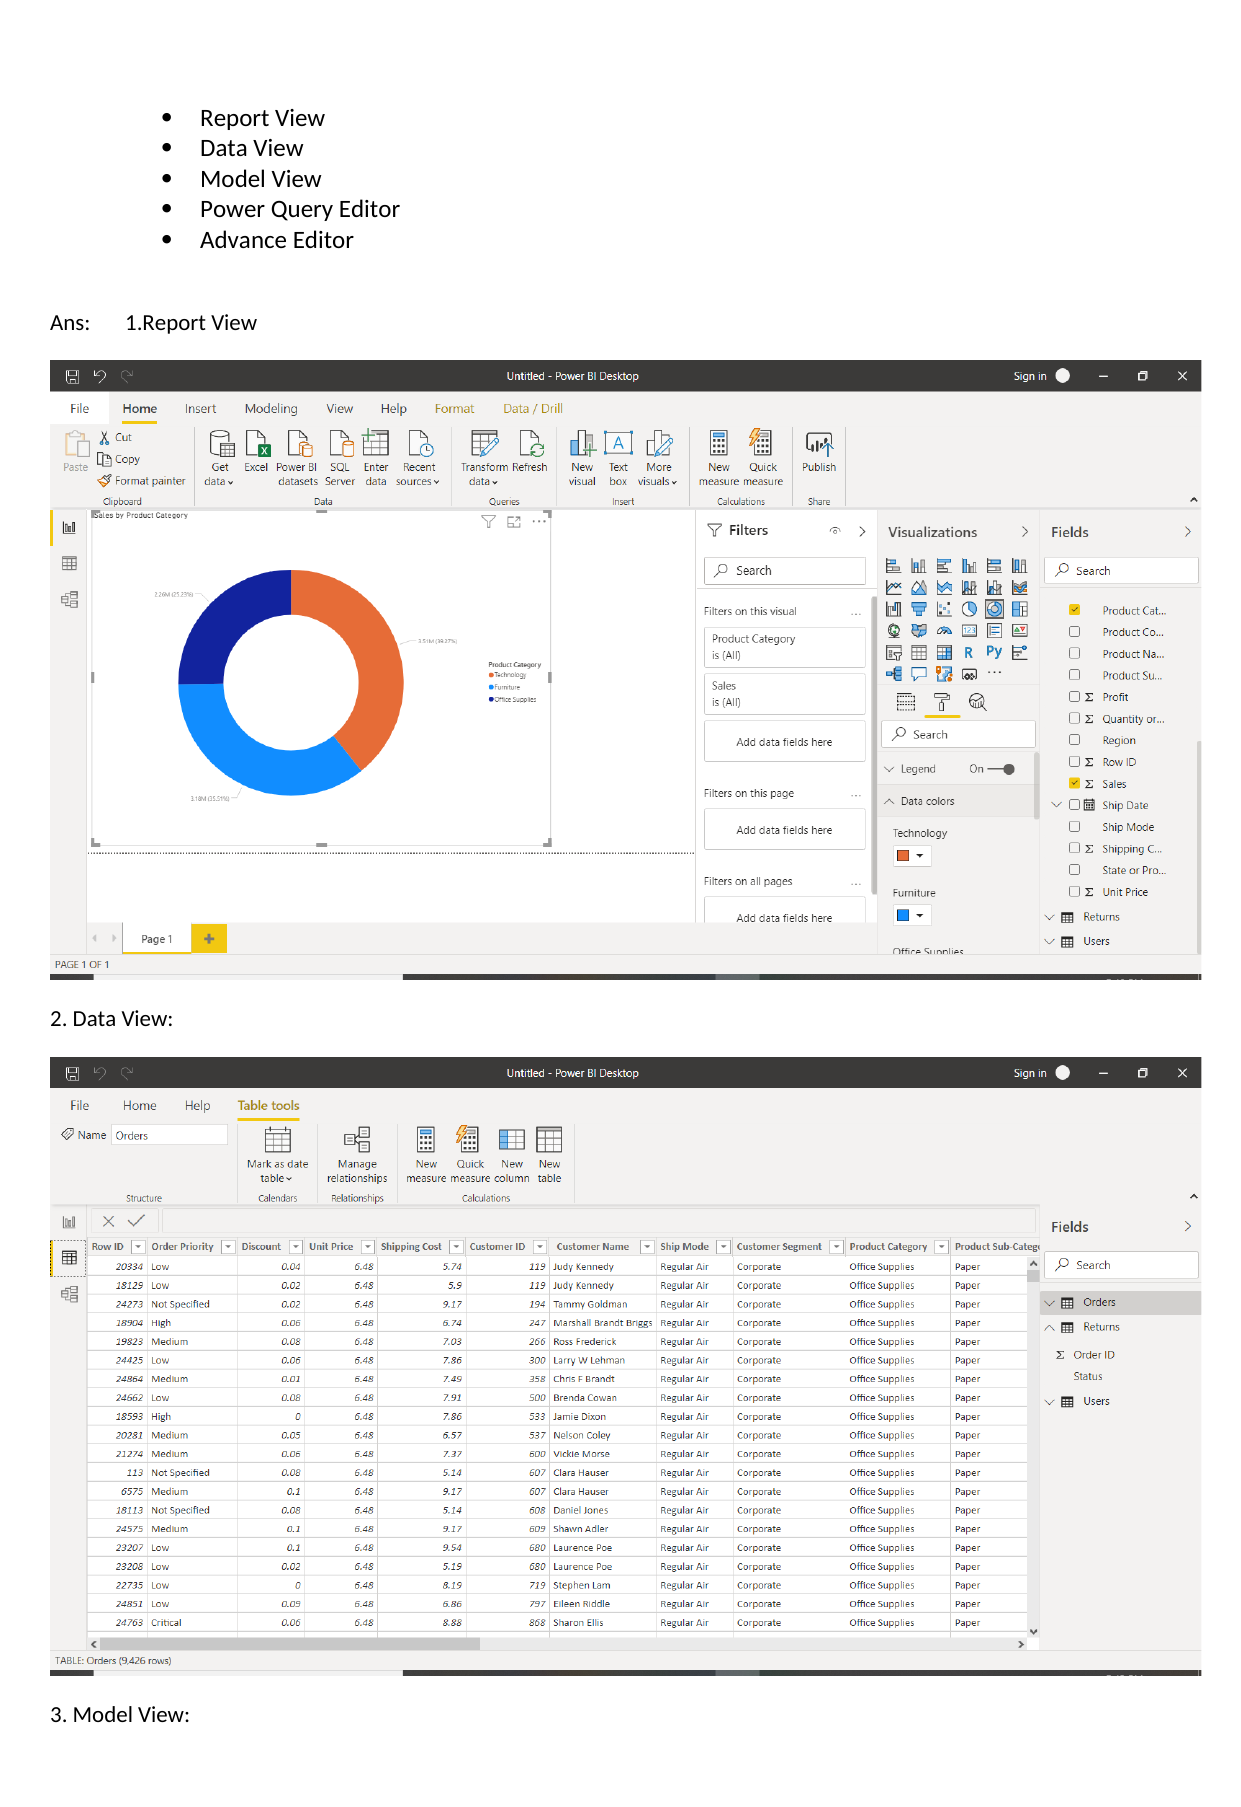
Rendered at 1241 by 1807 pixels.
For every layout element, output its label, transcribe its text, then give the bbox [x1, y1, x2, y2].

list Advance Editor [162, 224, 1201, 255]
picture [50, 1057, 1202, 1676]
list Power Query Editor [162, 194, 1201, 224]
picture [50, 360, 1202, 980]
text 3. Model View: [50, 1701, 1201, 1729]
list Data View [162, 133, 1201, 163]
text Ans: 1.Report View [50, 308, 1201, 336]
list Report View [162, 102, 1201, 133]
list Model View [162, 163, 1201, 194]
text 2. Data View: [50, 1004, 1201, 1032]
